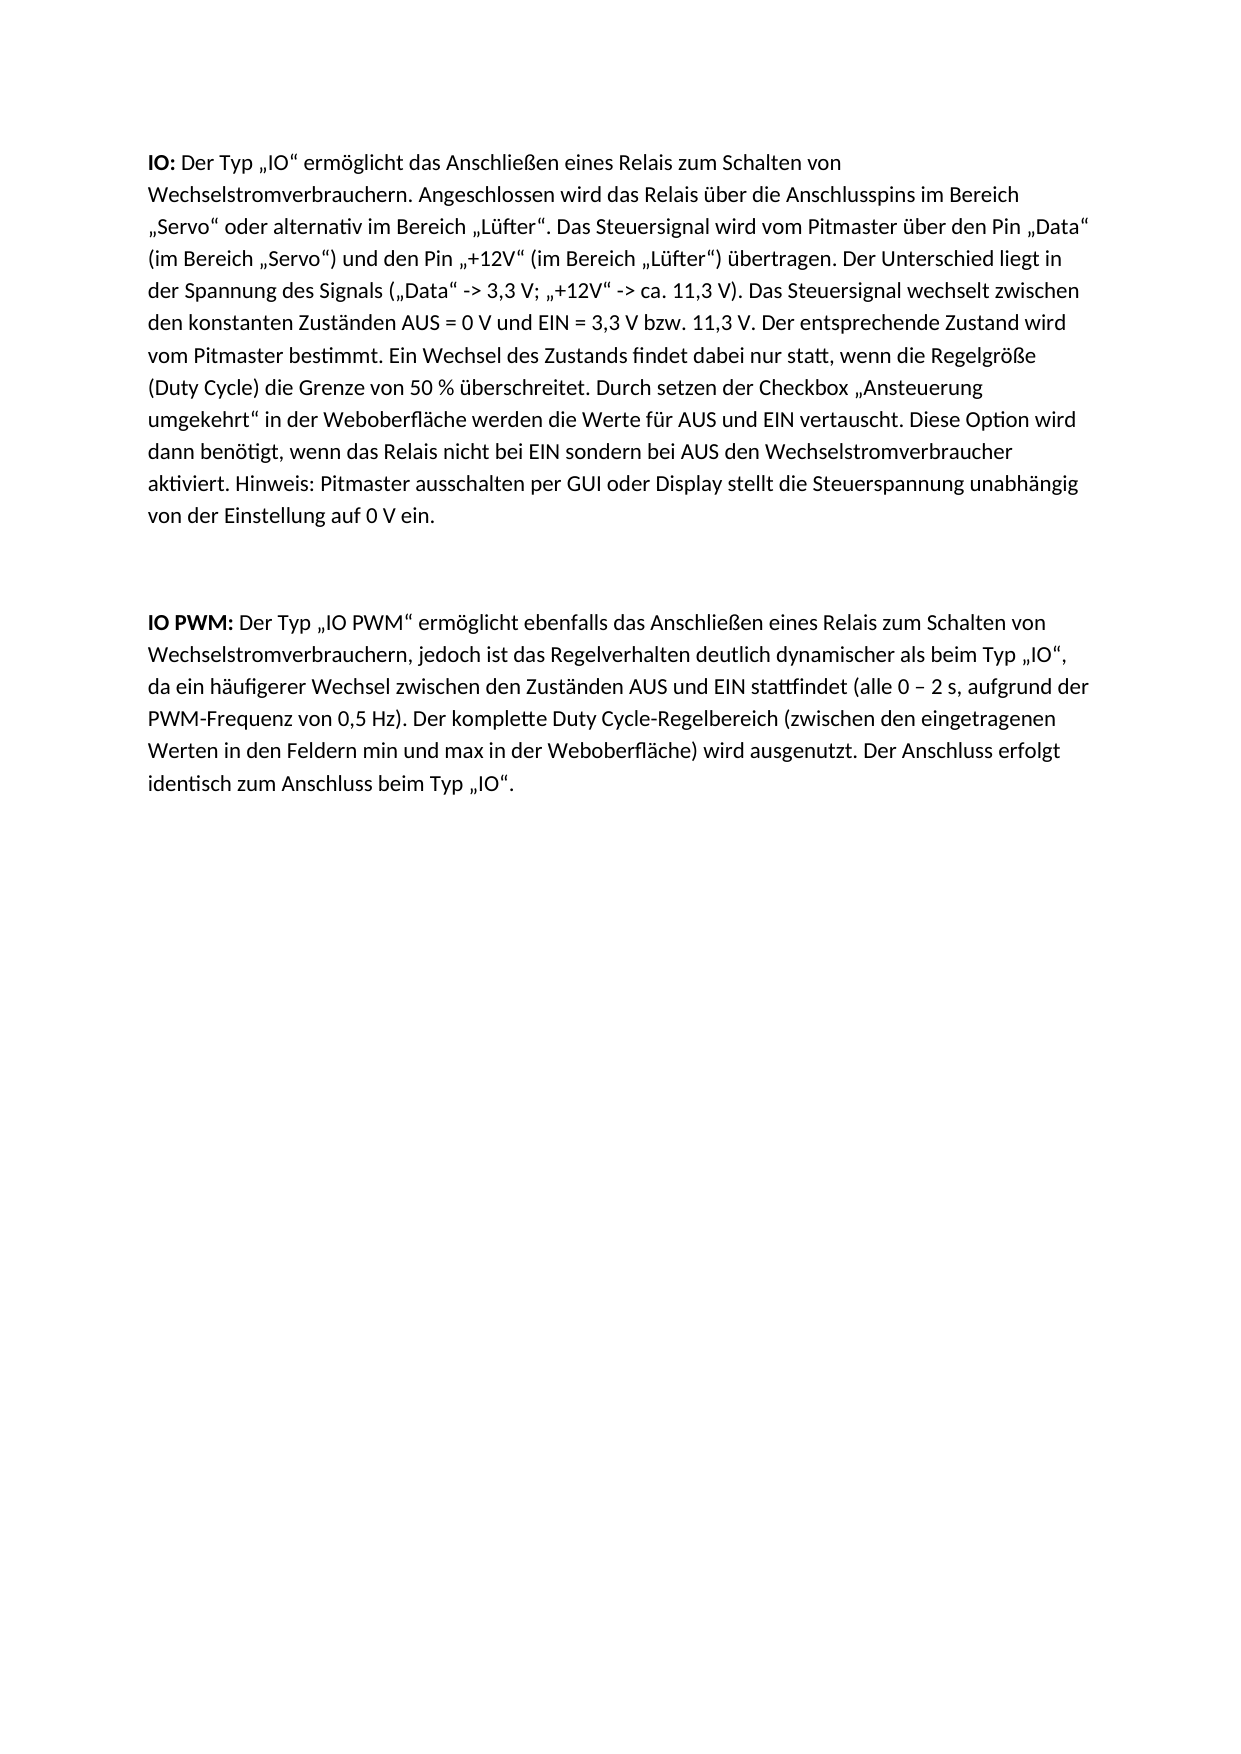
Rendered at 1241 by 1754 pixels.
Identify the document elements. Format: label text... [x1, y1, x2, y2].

text IO: Der Typ „IO“ ermöglicht das Anschließen eines Relais zum Schalten von Wechselstromverbrauchern. Angeschlossen wird das Relais über die Anschlusspins im Bereich „Servo“ oder alternativ im Bereich „Lüfter“. Das Steuersignal wird vom Pitmaster über den Pin „Data“ (im Bereich „Servo“) und den Pin „+12V“ (im Bereich „Lüfter“) übertragen. Der Unterschied liegt in der Spannung des Signals („Data“ -> 3,3 V; „+12V“ -> ca. 11,3 V). Das Steuersignal wechselt zwischen den konstanten Zuständen AUS = 0 V und EIN = 3,3 V bzw. 11,3 V. Der entsprechende Zustand wird vom Pitmaster bestimmt. Ein Wechsel des Zustands findet dabei nur statt, wenn die Regelgröße (Duty Cycle) die Grenze von 50 % überschreitet. Durch setzen der Checkbox „Ansteuerung umgekehrt“ in der Weboberfläche werden die Werte für AUS und EIN vertauscht. Diese Option wird dann benötigt, wenn das Relais nicht bei EIN sondern bei AUS den Wechselstromverbraucher aktiviert. Hinweis: Pitmaster ausschalten per GUI oder Display stellt die Steuerspannung unabhängig von der Einstellung auf 0 V ein. [148, 148, 1093, 530]
text IO PWM: Der Typ „IO PWM“ ermöglicht ebenfalls das Anschließen eines Relais zum Schalten von Wechselstromverbrauchern, jedoch ist das Regelverhalten deutlich dynamischer als beim Typ „IO“, da ein häufigerer Wechsel zwischen den Zuständen AUS und EIN stattfindet (alle 0 – 2 s, aufgrund der PWM-Frequenz von 0,5 Hz). Der komplette Duty Cycle-Regelbereich (zwischen den eingetragenen Werten in den Feldern min und max in der Weboberfläche) wird ausgenutzt. Der Anschluss erfolgt identisch zum Anschluss beim Typ „IO“. [148, 608, 1093, 797]
